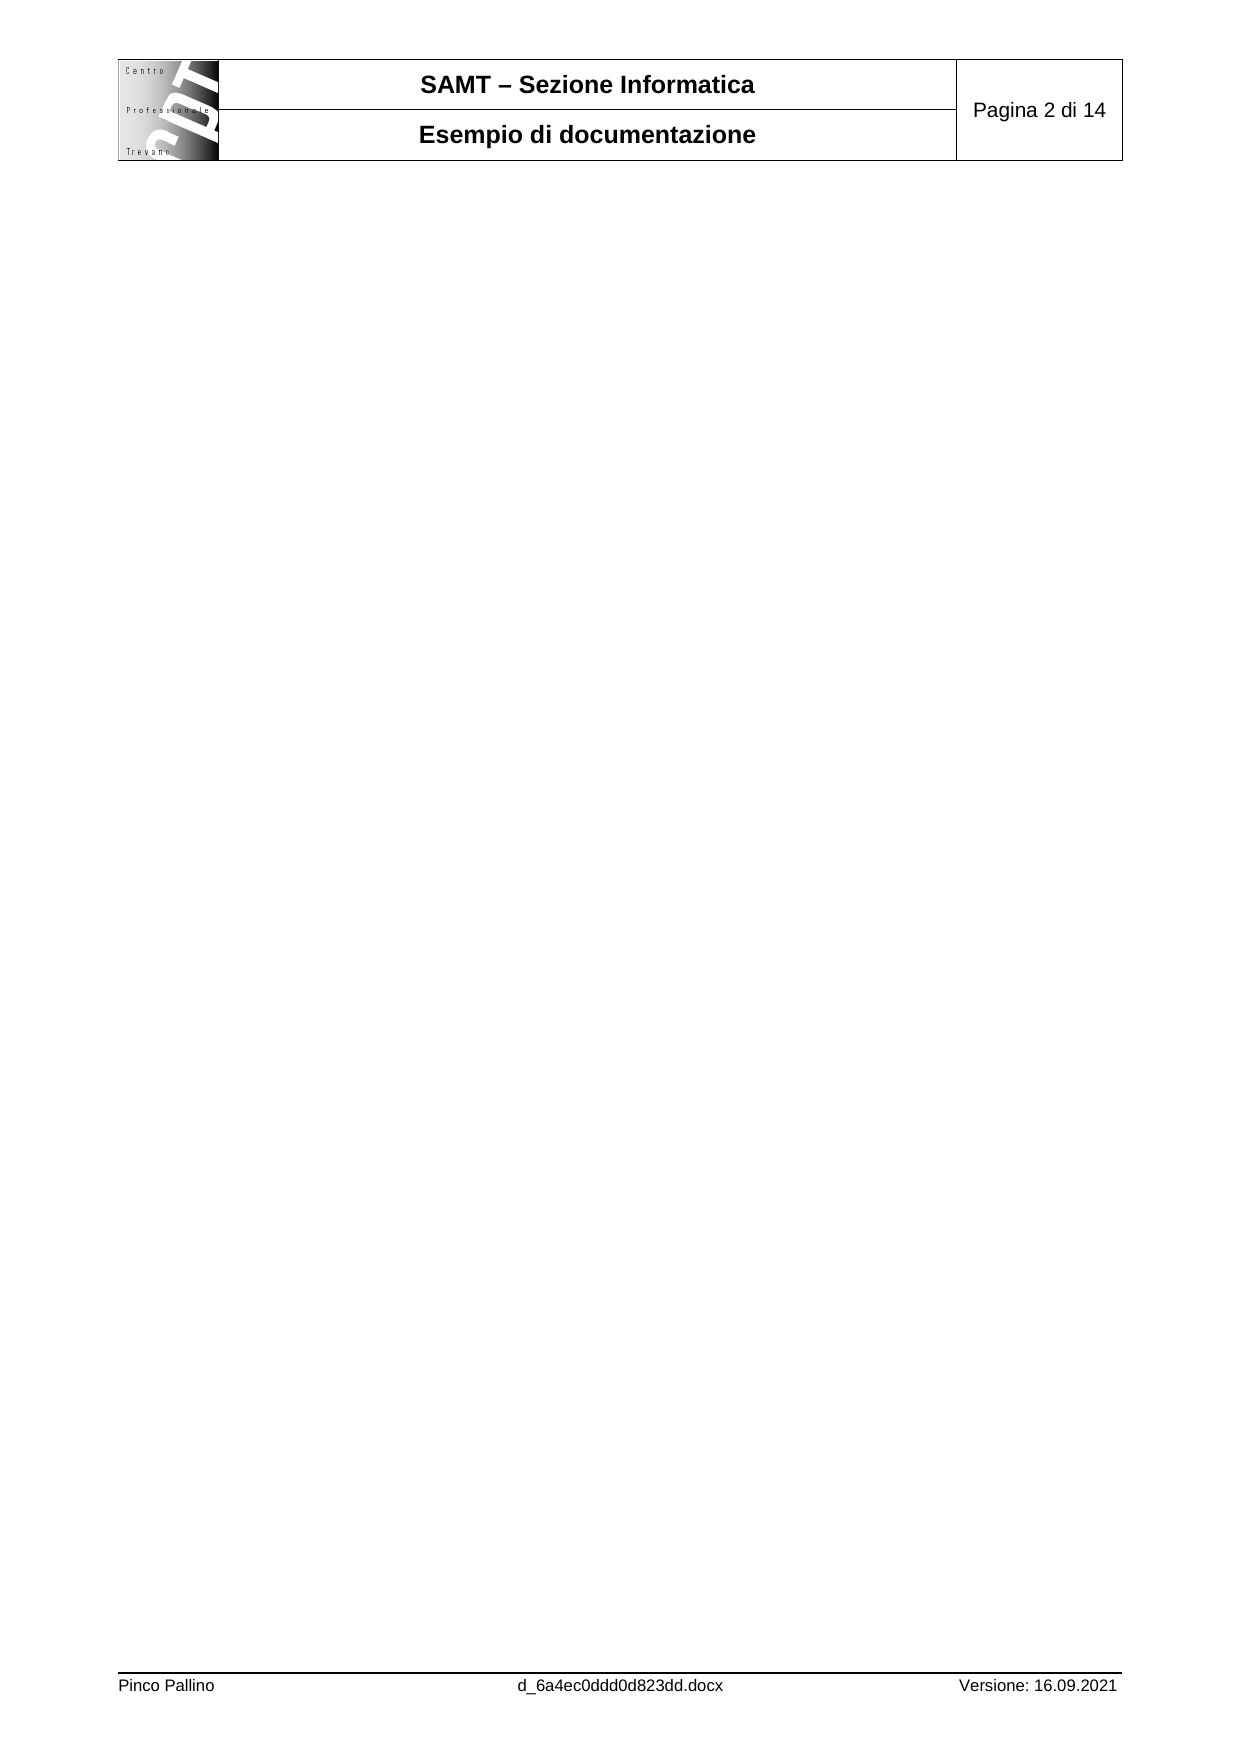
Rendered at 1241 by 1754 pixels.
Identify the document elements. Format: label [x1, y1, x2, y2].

picture [118, 60, 219, 160]
